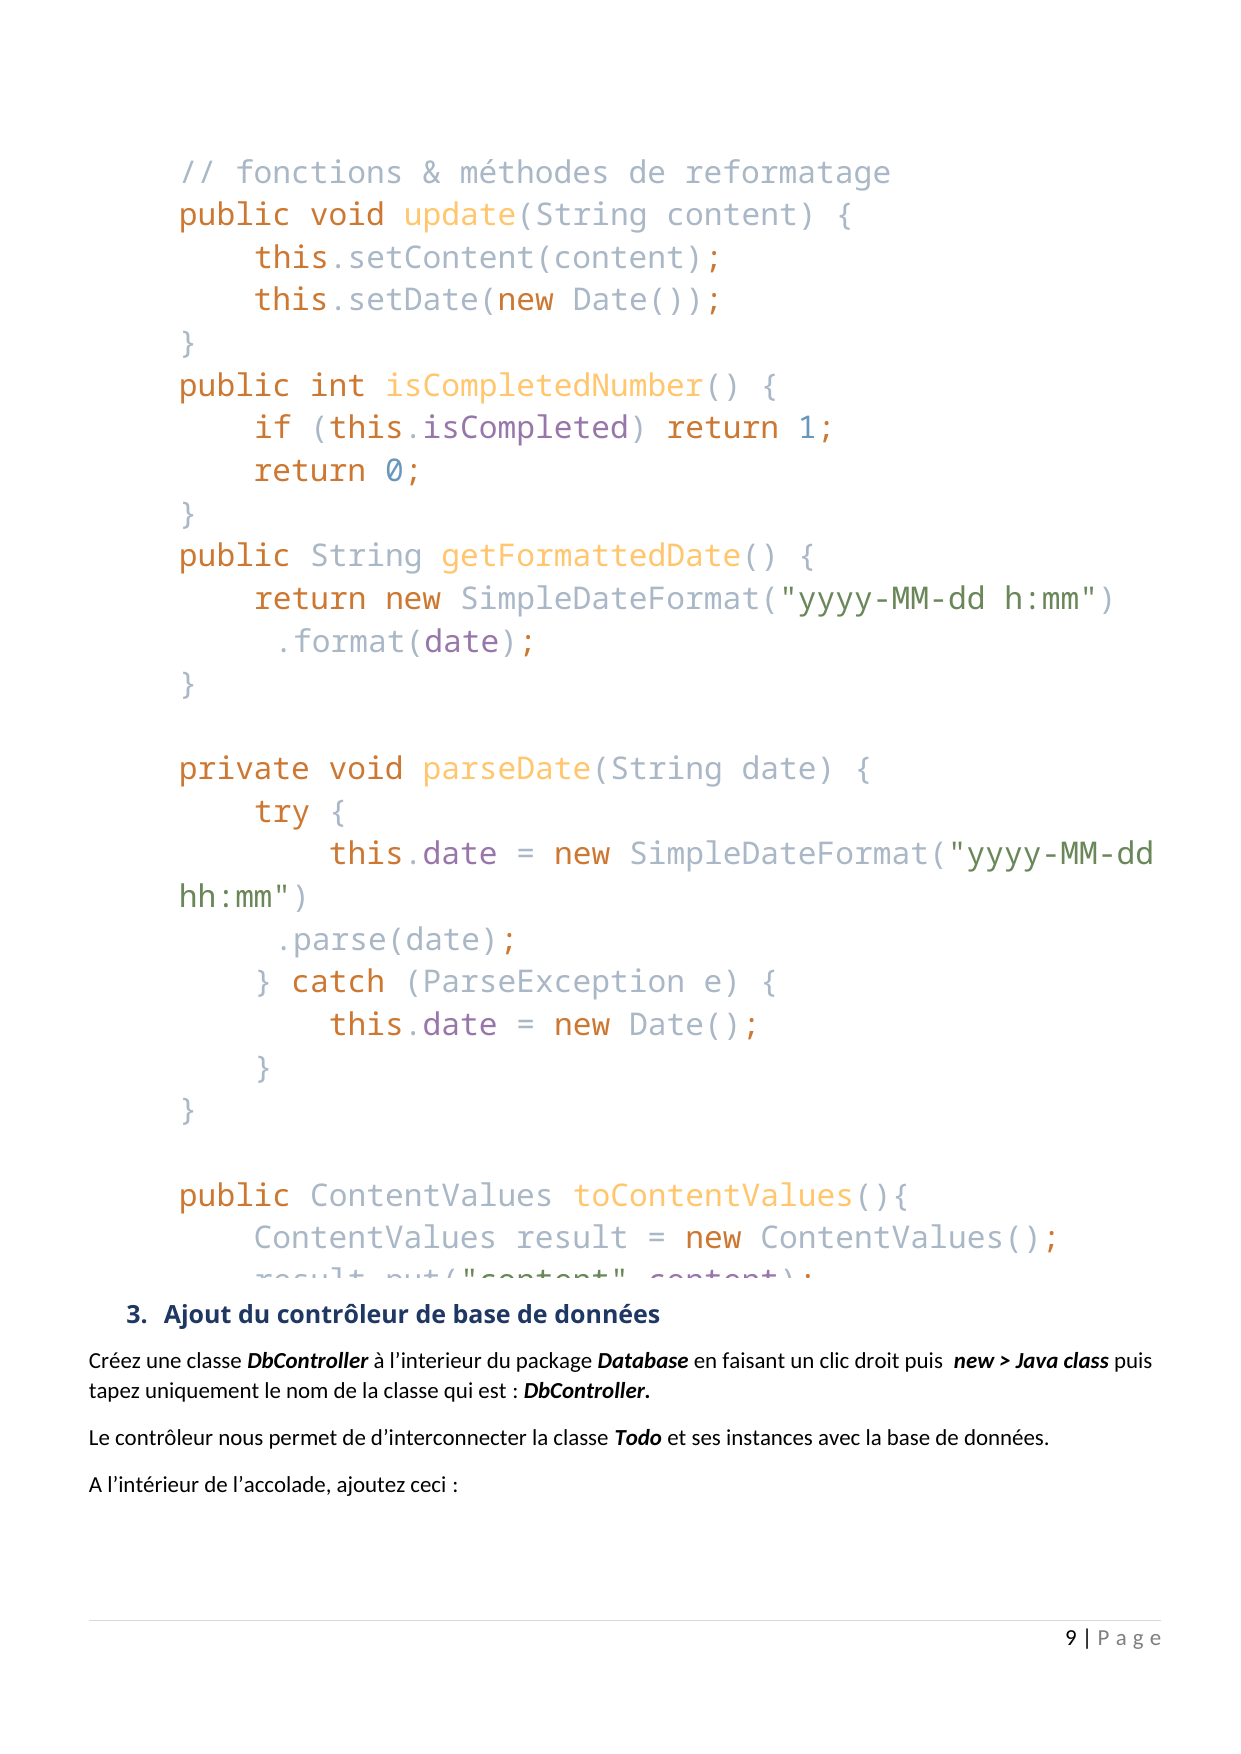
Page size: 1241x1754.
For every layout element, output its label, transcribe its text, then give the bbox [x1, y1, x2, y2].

text Créez une classe DbController à l’interieur du package Database en faisant un clic droit puis new > Java class puis tapez uniquement le nom de la classe qui est : DbController. [89, 1346, 1161, 1404]
subtitle Ajout du contrôleur de base de données [126, 1297, 1161, 1331]
text Le contrôleur nous permet de d’interconnecter la classe Todo et ses instances avec la base de données. [89, 1423, 1161, 1451]
text A l’intérieur de l’accolade, ajoutez ceci : [89, 1470, 1161, 1498]
